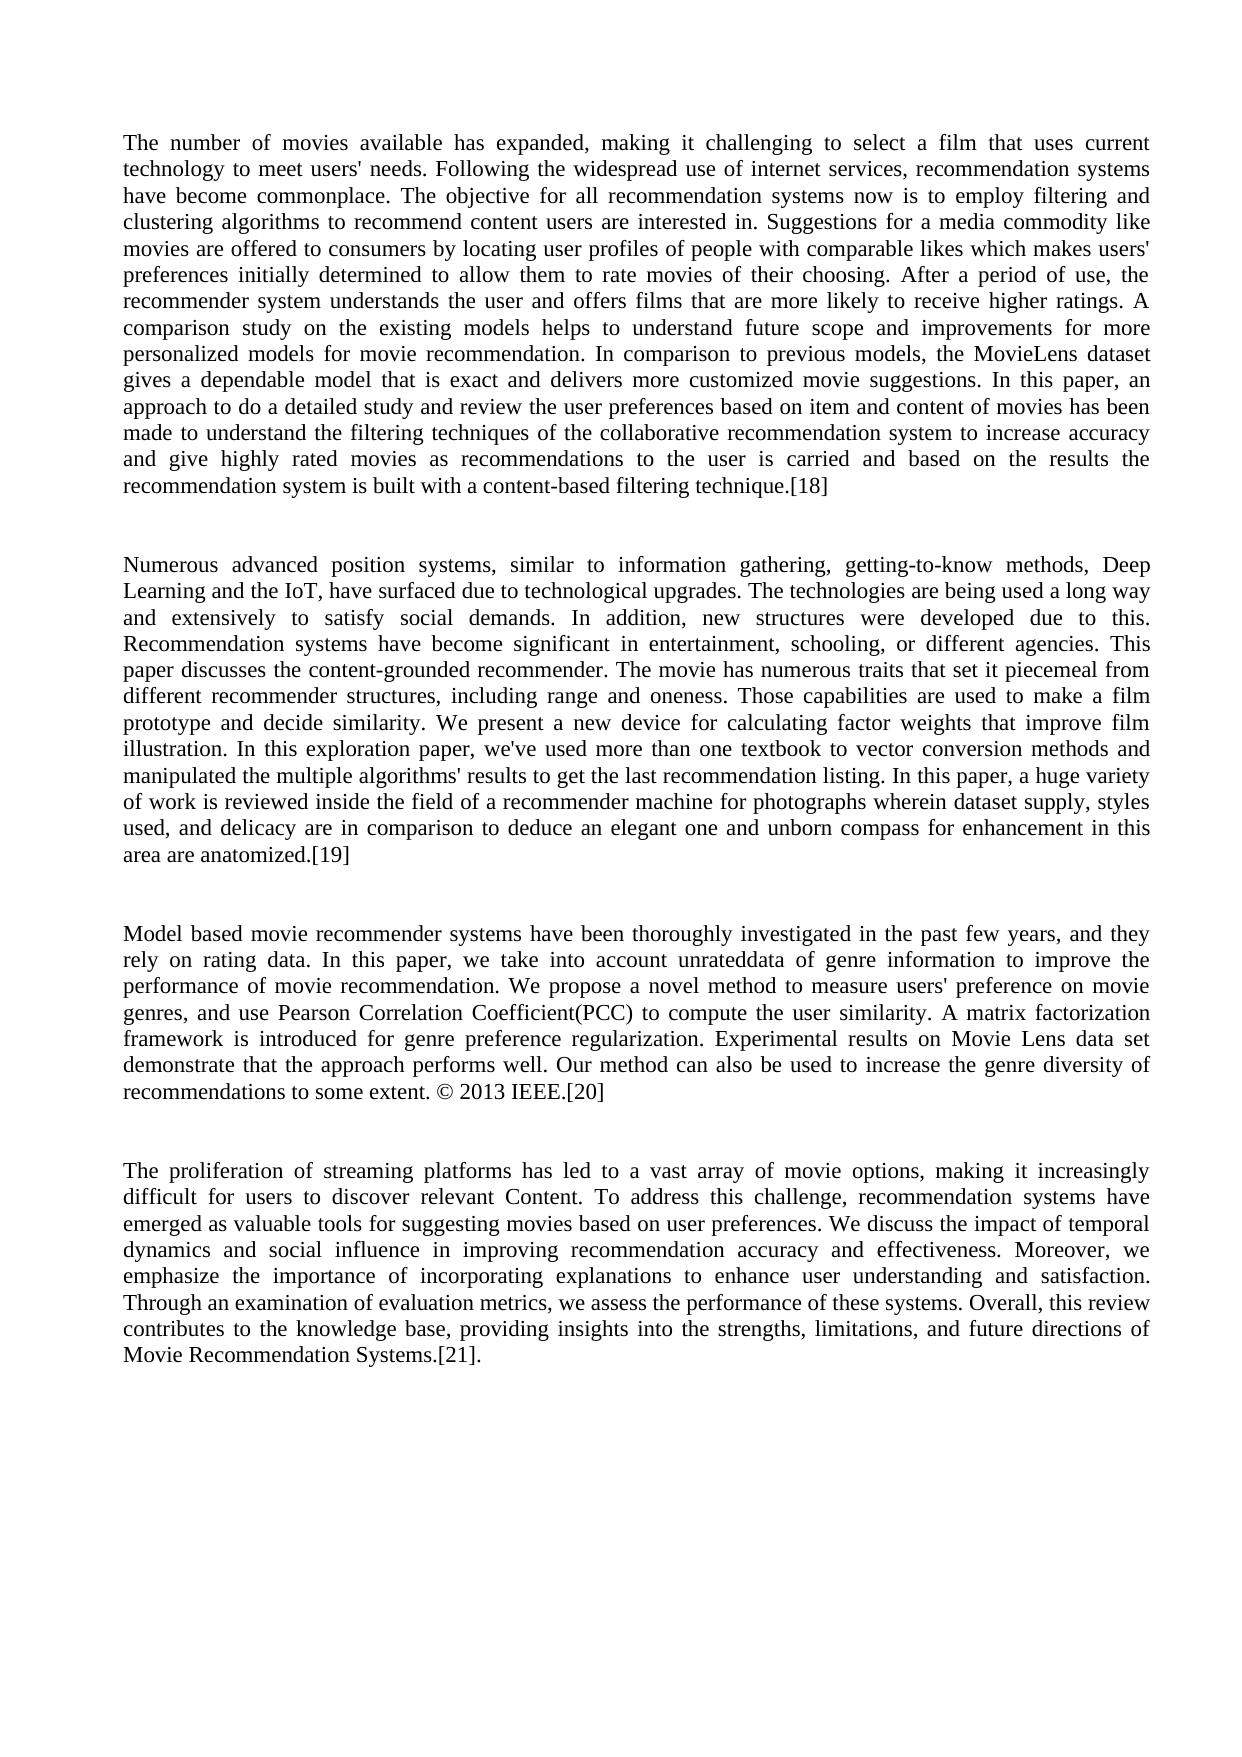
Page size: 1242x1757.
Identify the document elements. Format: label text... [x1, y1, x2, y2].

text Model based movie recommender systems have been thoroughly investigated in the past few years, and they rely on rating data. In this paper, we take into account unrateddata of genre information to improve the performance of movie recommendation. We propose a novel method to measure users' preference on movie genres, and use Pearson Correlation Coefficient(PCC) to compute the user similarity. A matrix factorization framework is introduced for genre preference regularization. Experimental results on Movie Lens data set demonstrate that the approach performs well. Our method can also be used to increase the genre diversity of recommendations to some extent. © 2013 IEEE.[20] [123, 920, 1152, 1104]
text The number of movies available has expanded, making it challenging to select a film that uses current technology to meet users' needs. Following the widespread use of internet services, recommendation systems have become commonplace. The objective for all recommendation systems now is to employ filtering and clustering algorithms to recommend content users are interested in. Suggestions for a media commodity like movies are offered to consumers by locating user profiles of people with comparable likes which makes users' preferences initially determined to allow them to rate movies of their choosing. After a period of use, the recommender system understands the user and offers films that are more likely to receive higher ratings. A comparison study on the existing models helps to understand future scope and improvements for more personalized models for movie recommendation. In comparison to previous models, the MovieLens dataset gives a dependable model that is exact and delivers more customized movie suggestions. In this paper, an approach to do a detailed study and review the user preferences based on item and content of movies has been made to understand the filtering techniques of the collaborative recommendation system to increase accuracy and give highly rated movies as recommendations to the user is carried and based on the results the recommendation system is built with a content-based filtering technique.[18] [123, 129, 1152, 498]
text Numerous advanced position systems, similar to information gathering, getting-to-know methods, Deep Learning and the IoT, have surfaced due to technological upgrades. The technologies are being used a long way and extensively to satisfy social demands. In addition, new structures were developed due to this. Recommendation systems have become significant in entertainment, schooling, or different agencies. This paper discusses the content-grounded recommender. The movie has numerous traits that set it piecemeal from different recommender structures, including range and oneness. Those capabilities are used to make a film prototype and decide similarity. We present a new device for calculating factor weights that improve film illustration. In this exploration paper, we've used more than one textbook to vector conversion methods and manipulated the multiple algorithms' results to get the last recommendation listing. In this paper, a huge variety of work is reviewed inside the field of a recommender machine for photographs wherein dataset supply, styles used, and delicacy are in comparison to deduce an elegant one and unborn compass for enhancement in this area are anatomized.[19] [123, 551, 1152, 867]
text The proliferation of streaming platforms has led to a vast array of movie options, making it increasingly difficult for users to discover relevant Content. To address this challenge, recommendation systems have emerged as valuable tools for suggesting movies based on user preferences. We discuss the impact of temporal dynamics and social influence in improving recommendation accuracy and effectiveness. Moreover, we emphasize the importance of incorporating explanations to enhance user understanding and satisfaction. Through an examination of evaluation metrics, we assess the performance of these systems. Overall, this review contributes to the knowledge base, providing insights into the strengths, limitations, and future directions of Movie Recommendation Systems.[21]. [123, 1157, 1152, 1368]
